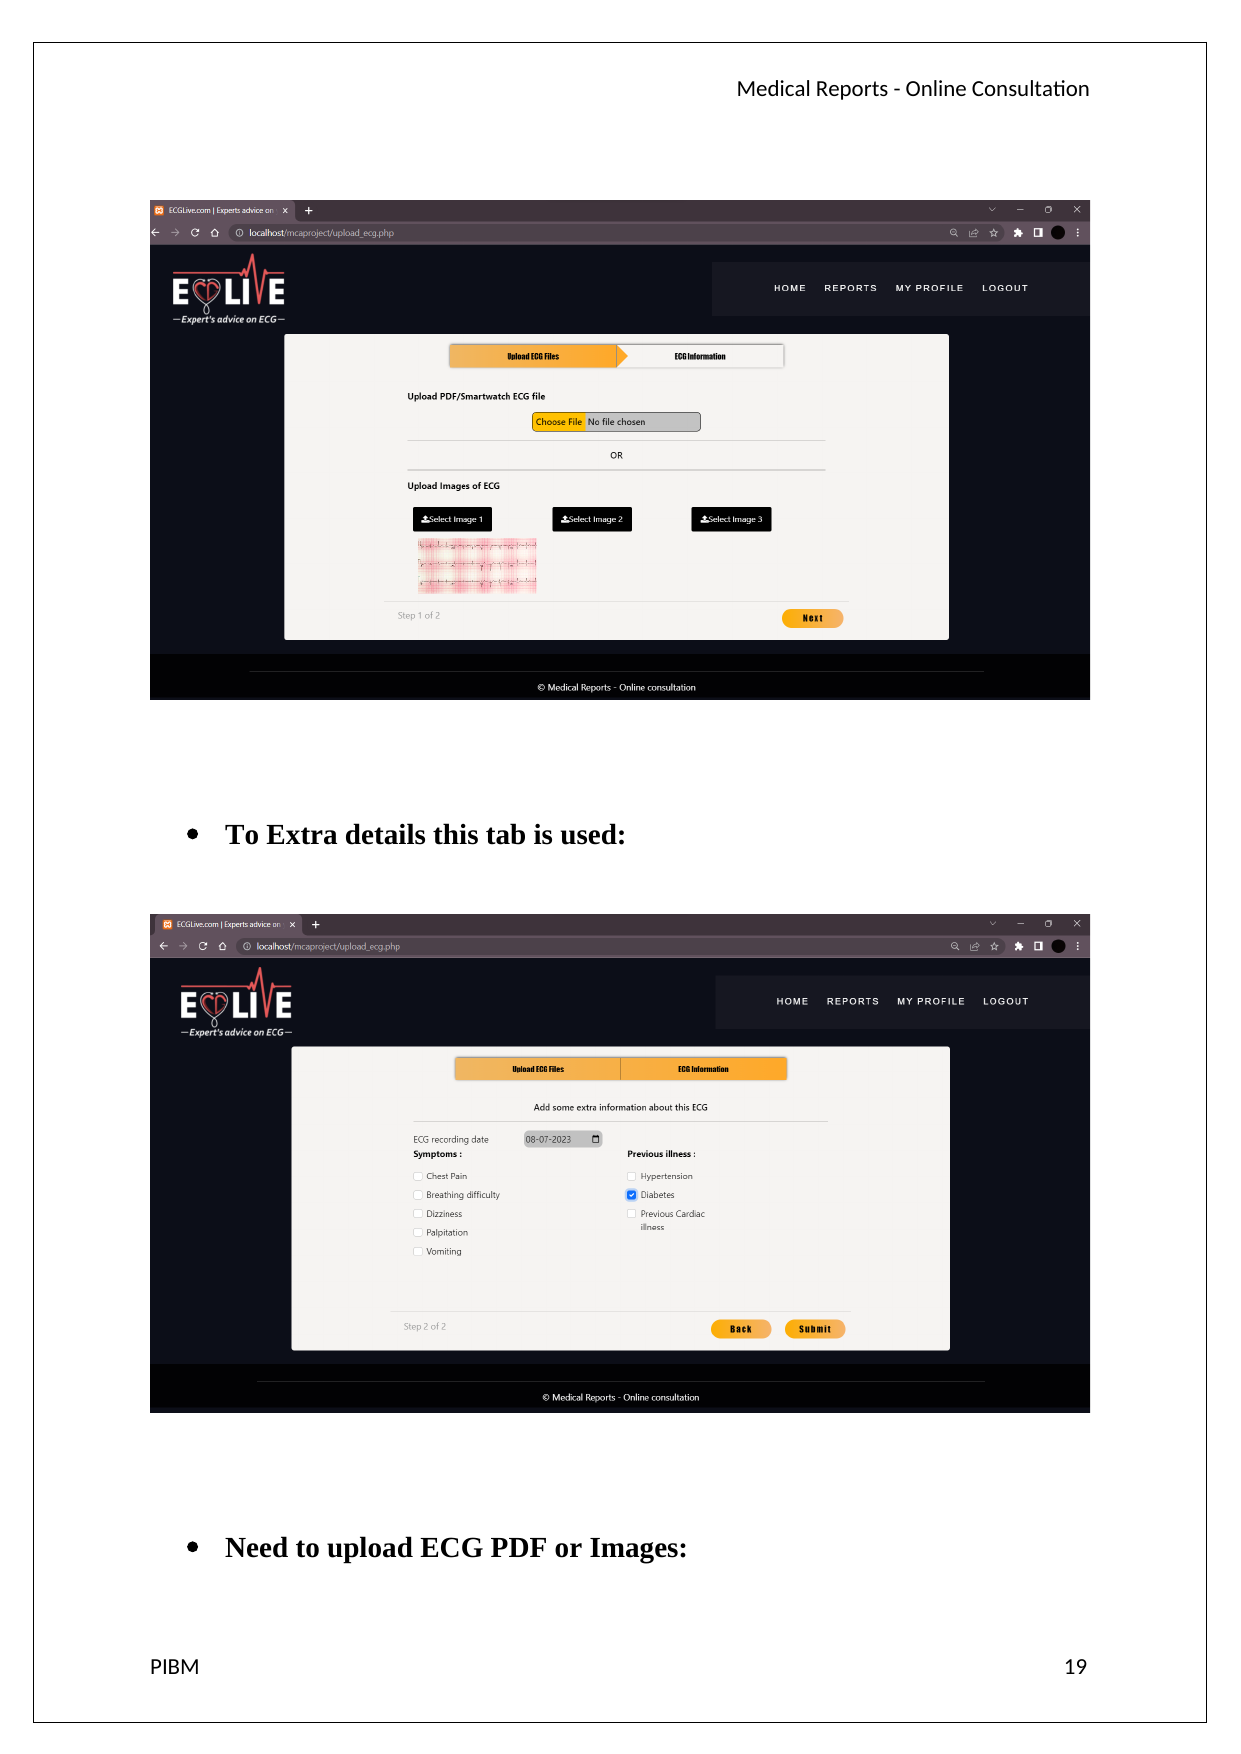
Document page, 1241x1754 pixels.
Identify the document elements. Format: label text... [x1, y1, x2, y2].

picture [150, 914, 1091, 1413]
list To Extra details this tab is used: [187, 817, 1090, 850]
picture [150, 200, 1091, 700]
list Need to upload ECG PDF or Images: [187, 1530, 1090, 1563]
